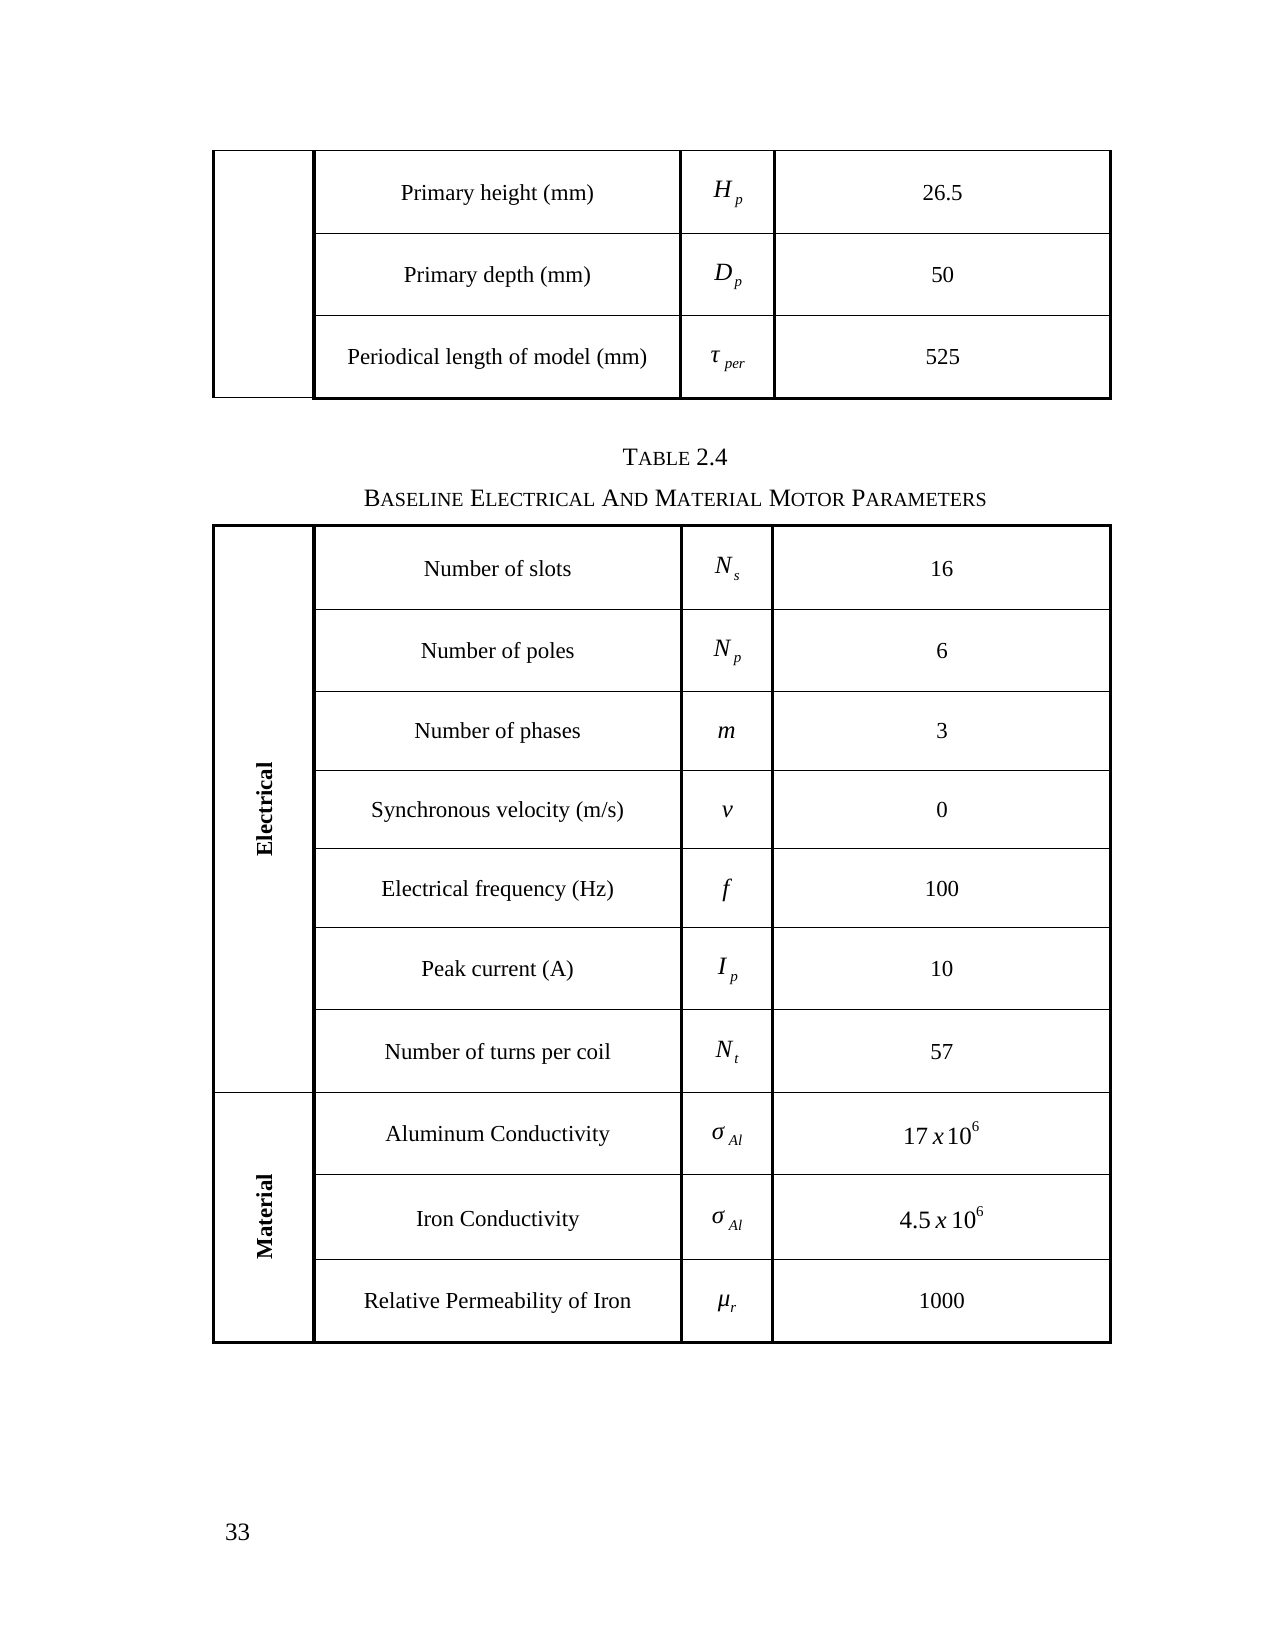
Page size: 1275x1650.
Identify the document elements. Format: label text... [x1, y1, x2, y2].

text Baseline Electrical And Material Motor Parameters [225, 483, 1125, 512]
table_cell [682, 151, 773, 232]
table_cell Number of poles [316, 610, 680, 691]
table_cell 10 [774, 928, 1109, 1009]
table_cell Aluminum Conductivity [316, 1093, 680, 1174]
table_cell [683, 1175, 771, 1258]
table_cell [774, 1093, 1109, 1174]
table_cell 0 [774, 771, 1109, 848]
table_cell Iron Conductivity [316, 1175, 680, 1258]
table_cell Material [215, 1093, 312, 1341]
table_header Electrical [215, 527, 312, 1092]
table_cell [683, 928, 771, 1009]
table_cell Number of turns per coil [316, 1010, 680, 1092]
table_cell 100 [774, 849, 1109, 927]
table_cell [683, 1010, 771, 1092]
table_cell [682, 316, 773, 397]
table_cell 26.5 [776, 151, 1109, 232]
table_header 16 [774, 527, 1109, 608]
table_cell Electrical frequency (Hz) [316, 849, 680, 927]
table_cell Synchronous velocity (m/s) [316, 771, 680, 848]
table_cell 57 [774, 1010, 1109, 1092]
table_cell 6 [774, 610, 1109, 691]
table_cell 525 [776, 316, 1109, 397]
table_cell 1000 [774, 1260, 1109, 1341]
table_cell [683, 849, 771, 927]
table_cell [683, 610, 771, 691]
table_cell 3 [774, 692, 1109, 769]
table_cell [683, 1260, 771, 1341]
table_cell [774, 1175, 1109, 1258]
table_header Number of slots [316, 527, 680, 608]
table_cell 50 [776, 234, 1109, 315]
table_cell [682, 234, 773, 315]
table_cell Relative Permeability of Iron [316, 1260, 680, 1341]
table_cell Peak current (A) [316, 928, 680, 1009]
table_cell Primary depth (mm) [316, 234, 679, 315]
table_cell [683, 1093, 771, 1174]
table_cell [683, 771, 771, 848]
table_cell Primary height (mm) [316, 151, 679, 232]
table_header [683, 527, 771, 608]
table_cell [683, 692, 771, 769]
table_cell Periodical length of model (mm) [316, 316, 679, 397]
table_cell Number of phases [316, 692, 680, 769]
